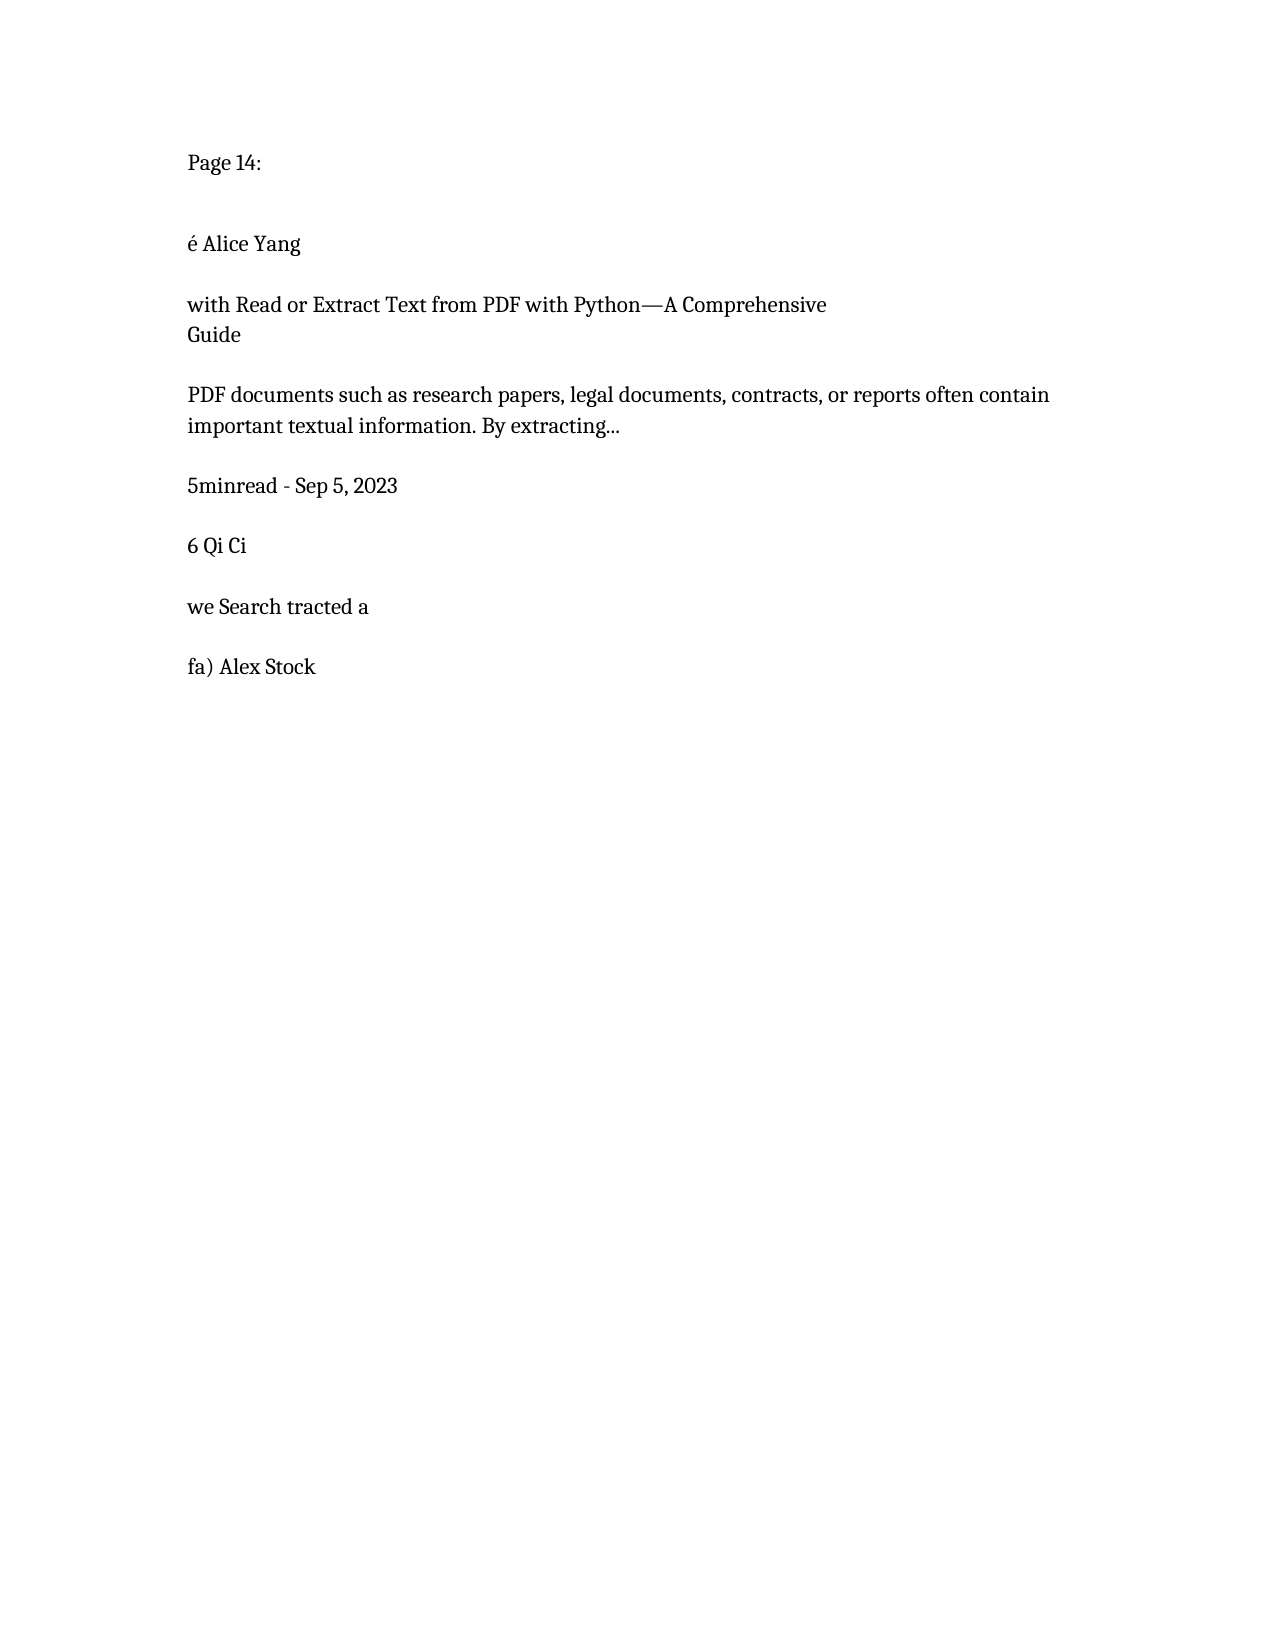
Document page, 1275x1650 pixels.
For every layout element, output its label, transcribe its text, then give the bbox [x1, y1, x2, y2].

text é Alice Yang with Read or Extract Text from PDF with Python—A Comprehensive Guide PDF documents such as research papers, legal documents, contracts, or reports often contain important textual information. By extracting... 5minread - Sep 5, 2023 6 Qi Ci we Search tracted a fa) Alex Stock [187, 231, 1087, 711]
text Page 14: [187, 150, 1087, 207]
